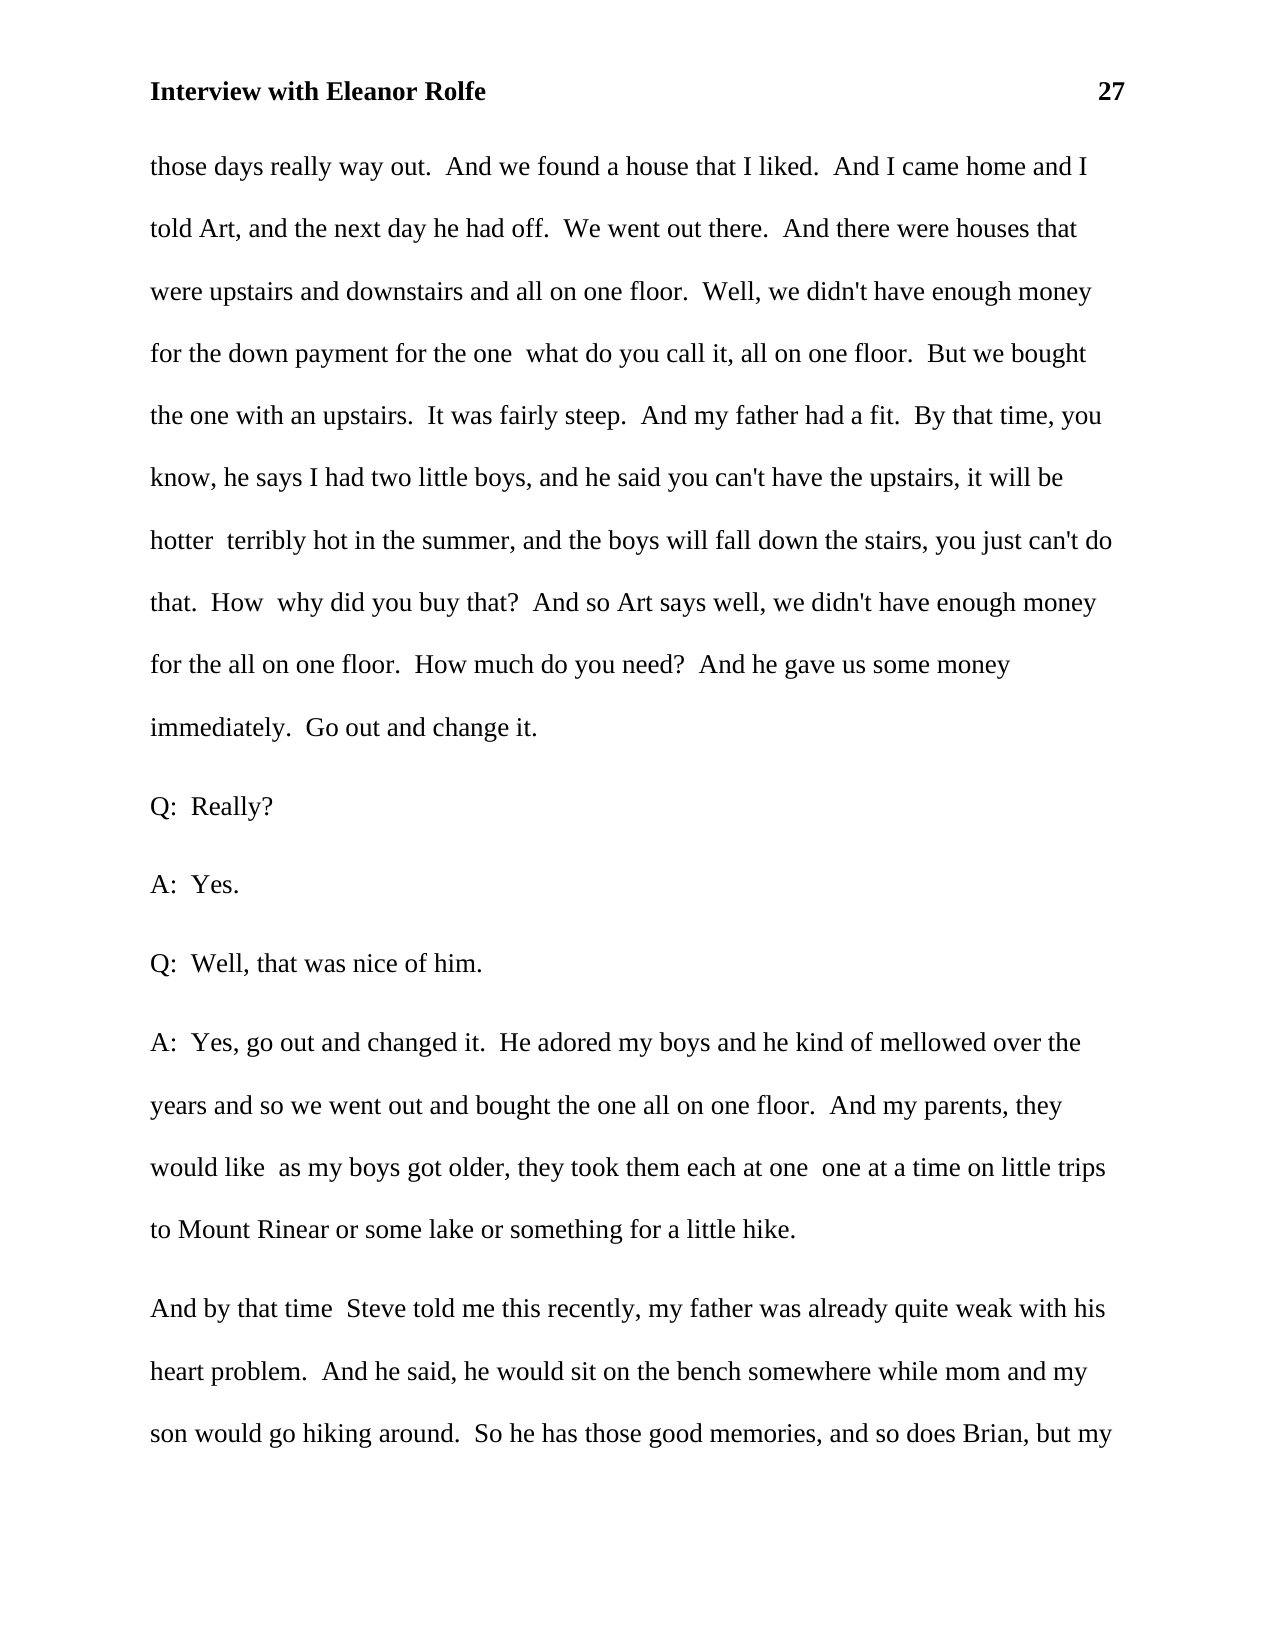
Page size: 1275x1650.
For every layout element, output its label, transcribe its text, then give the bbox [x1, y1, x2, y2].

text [150, 150, 1125, 742]
text Q: Really? [150, 789, 1125, 821]
text Q: Well, that was nice of him. [150, 947, 1125, 979]
text A: Yes. [150, 868, 1125, 900]
text A: Yes, go out and changed it. He adored my boys and he kind of mellowed over the years and so we went out and bought the one all on one floor. And my parents, they would like as my boys got older, they took them each at one one at a time on little trips to Mount Rinear or some lake or something for a little hike. [150, 1026, 1125, 1244]
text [150, 1292, 1125, 1448]
